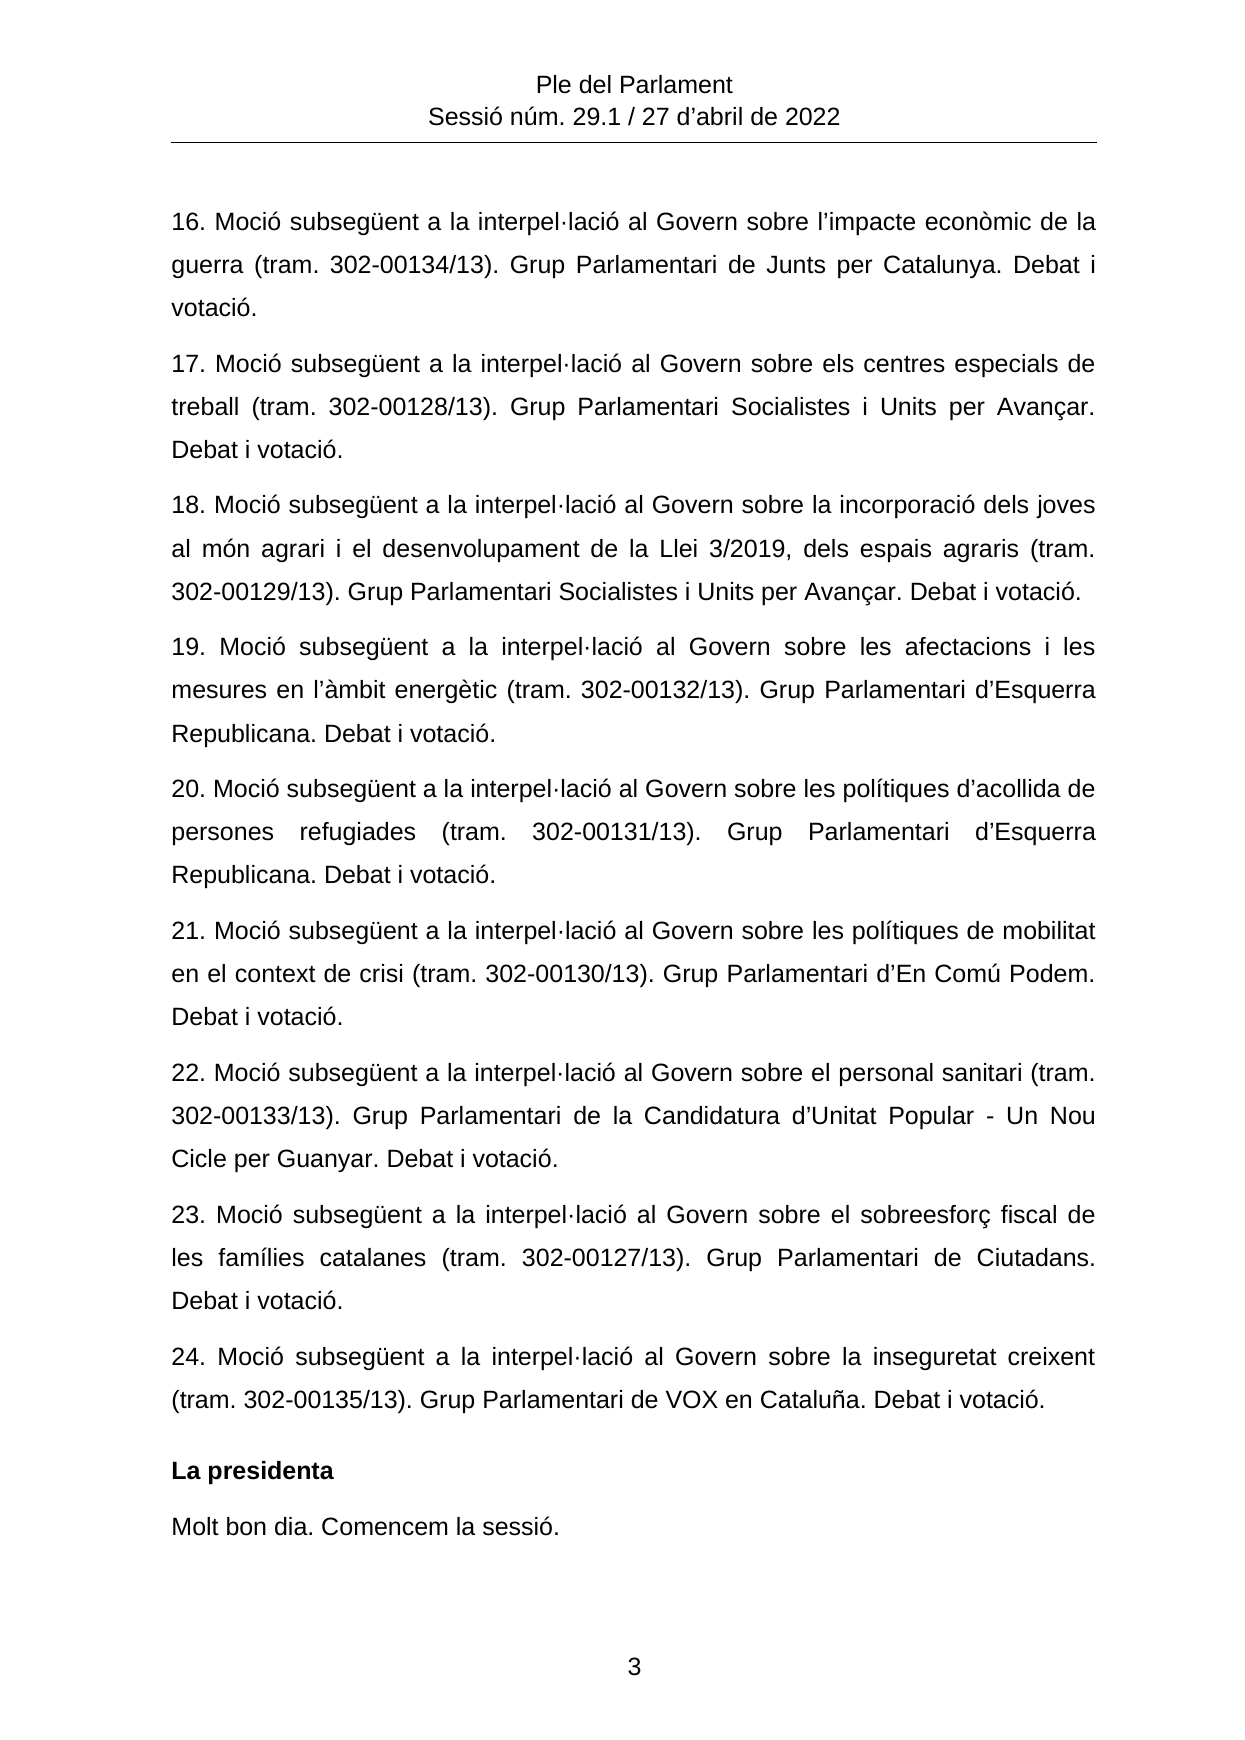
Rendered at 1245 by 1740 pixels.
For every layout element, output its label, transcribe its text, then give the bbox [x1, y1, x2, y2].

text 22. Moció subsegüent a la interpel·lació al Govern sobre el personal sanitari (tram. 302-00133/13). Grup Parlamentari de la Candidatura d’Unitat Popular - Un Nou Cicle per Guanyar. Debat i votació. [171, 1058, 1097, 1173]
text 23. Moció subsegüent a la interpel·lació al Govern sobre el sobreesforç fiscal de les famílies catalanes (tram. 302-00127/13). Grup Parlamentari de Ciutadans. Debat i votació. [171, 1200, 1097, 1315]
text 17. Moció subsegüent a la interpel·lació al Govern sobre els centres especials de treball (tram. 302-00128/13). Grup Parlamentari Socialistes i Units per Avançar. Debat i votació. [171, 349, 1097, 464]
text 19. Moció subsegüent a la interpel·lació al Govern sobre les afectacions i les mesures en l’àmbit energètic (tram. 302-00132/13). Grup Parlamentari d’Esquerra Republicana. Debat i votació. [171, 632, 1097, 747]
text 21. Moció subsegüent a la interpel·lació al Govern sobre les polítiques de mobilitat en el context de crisi (tram. 302-00130/13). Grup Parlamentari d’En Comú Podem. Debat i votació. [171, 916, 1097, 1031]
text 24. Moció subsegüent a la interpel·lació al Govern sobre la inseguretat creixent (tram. 302-00135/13). Grup Parlamentari de VOX en Cataluña. Debat i votació. [171, 1342, 1097, 1414]
text La presidenta [171, 1456, 1097, 1485]
text 16. Moció subsegüent a la interpel·lació al Govern sobre l’impacte econòmic de la guerra (tram. 302-00134/13). Grup Parlamentari de Junts per Catalunya. Debat i votació. [171, 207, 1097, 322]
text 18. Moció subsegüent a la interpel·lació al Govern sobre la incorporació dels joves al món agrari i el desenvolupament de la Llei 3/2019, dels espais agraris (tram. 302-00129/13). Grup Parlamentari Socialistes i Units per Avançar. Debat i votació. [171, 491, 1097, 606]
text Molt bon dia. Comencem la sessió. [171, 1512, 1097, 1541]
text 20. Moció subsegüent a la interpel·lació al Govern sobre les polítiques d’acollida de persones refugiades (tram. 302-00131/13). Grup Parlamentari d’Esquerra Republicana. Debat i votació. [171, 774, 1097, 889]
